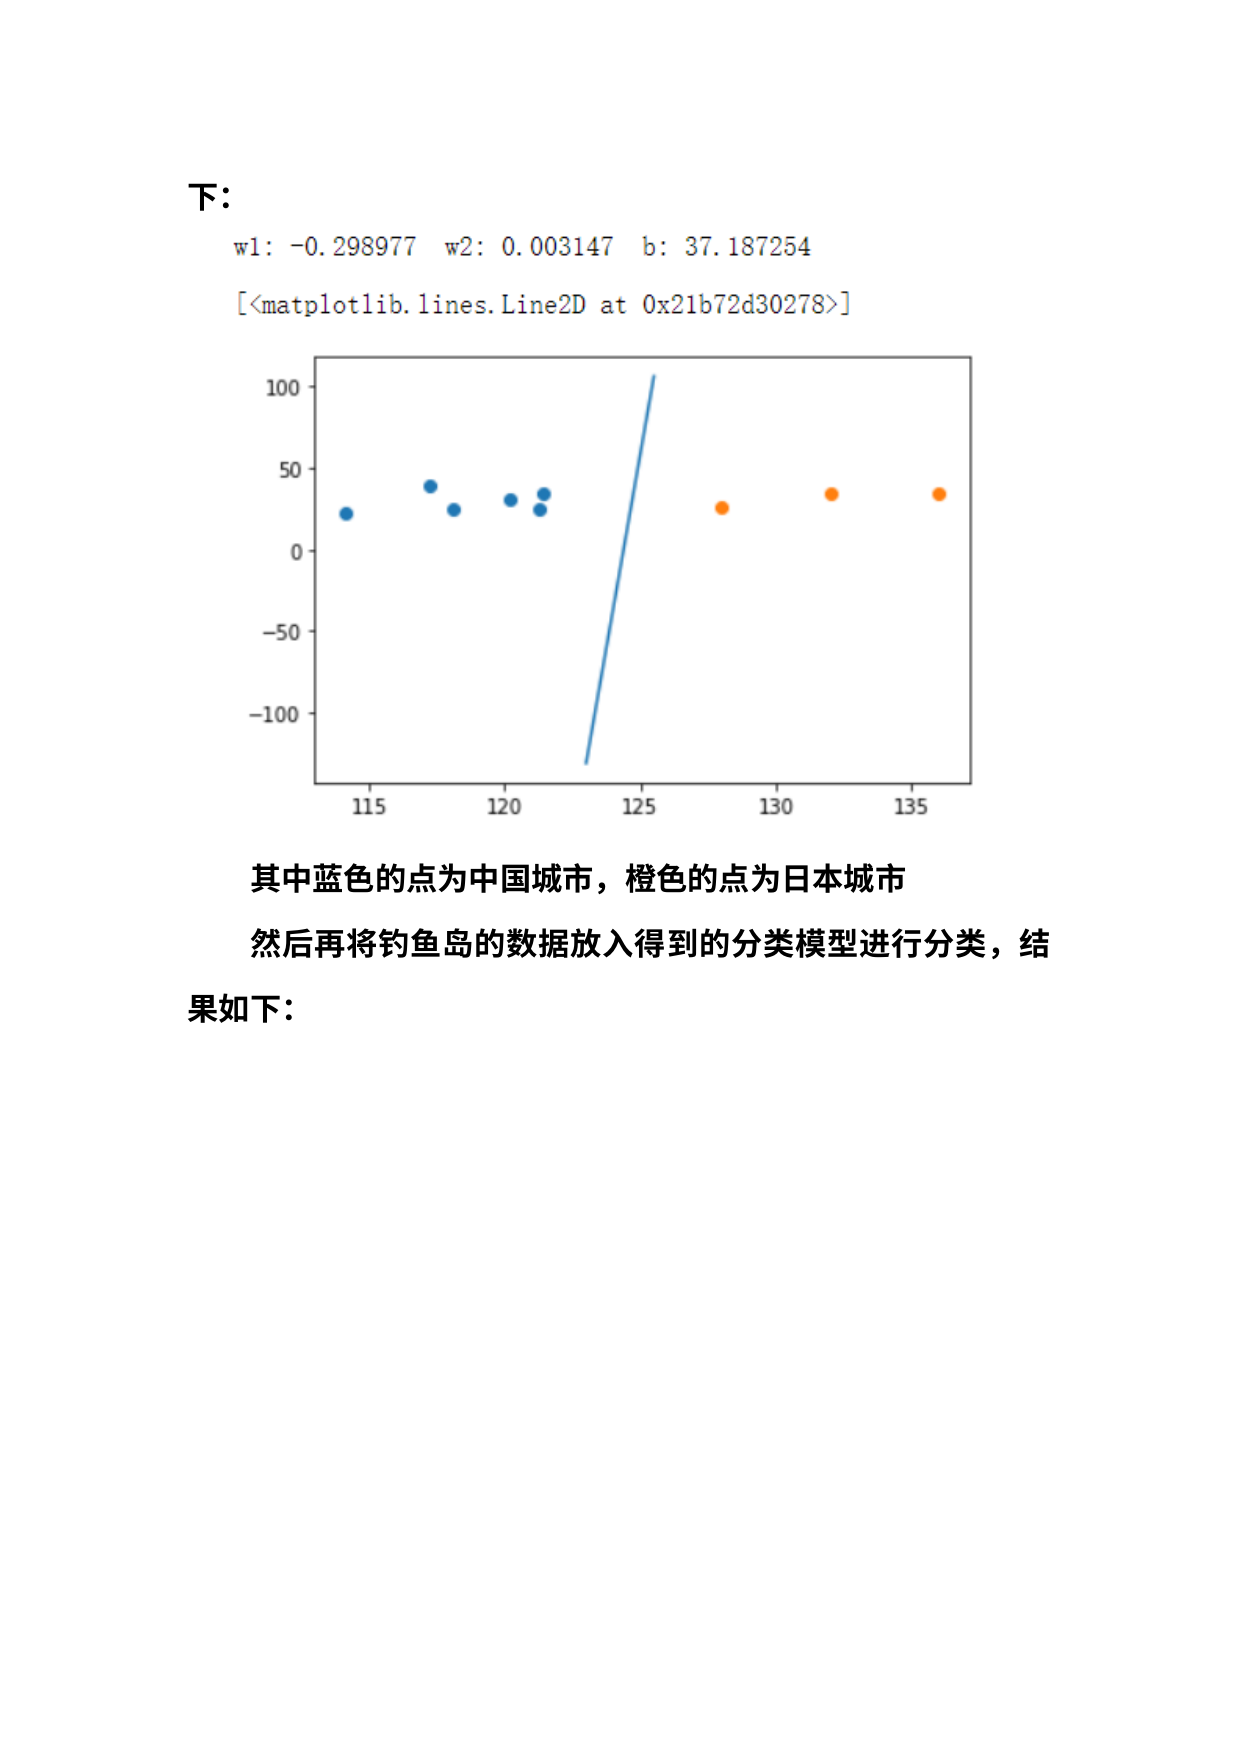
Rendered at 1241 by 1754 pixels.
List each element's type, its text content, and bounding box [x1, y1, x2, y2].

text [187, 162, 1053, 227]
text 其中蓝色的点为中国城市，橙色的点为日本城市 [187, 844, 1053, 909]
text 然后再将钓鱼岛的数据放入得到的分类模型进行分类，结果如下： [187, 909, 1053, 1039]
picture [231, 227, 1003, 830]
